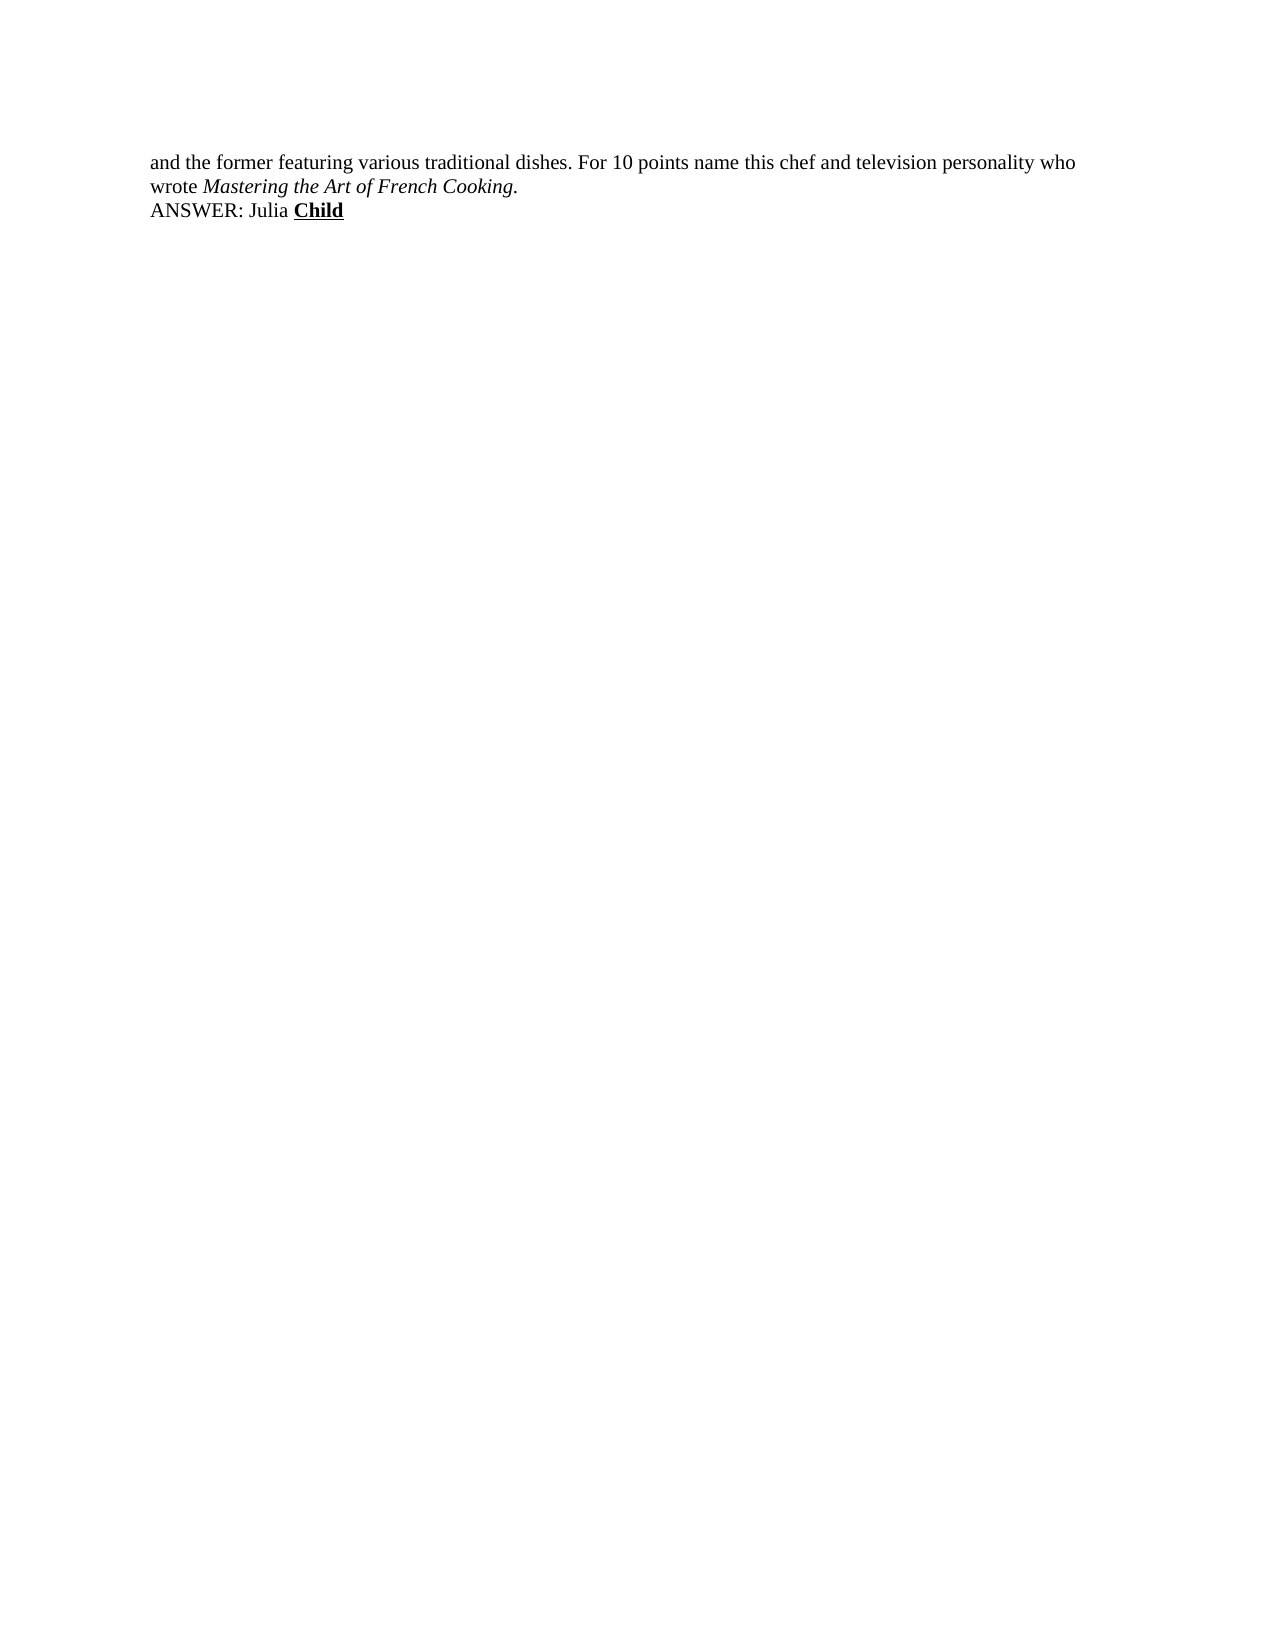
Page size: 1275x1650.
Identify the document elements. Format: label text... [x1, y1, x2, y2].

text ANSWER: Julia Child [150, 198, 1125, 222]
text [150, 150, 1125, 198]
